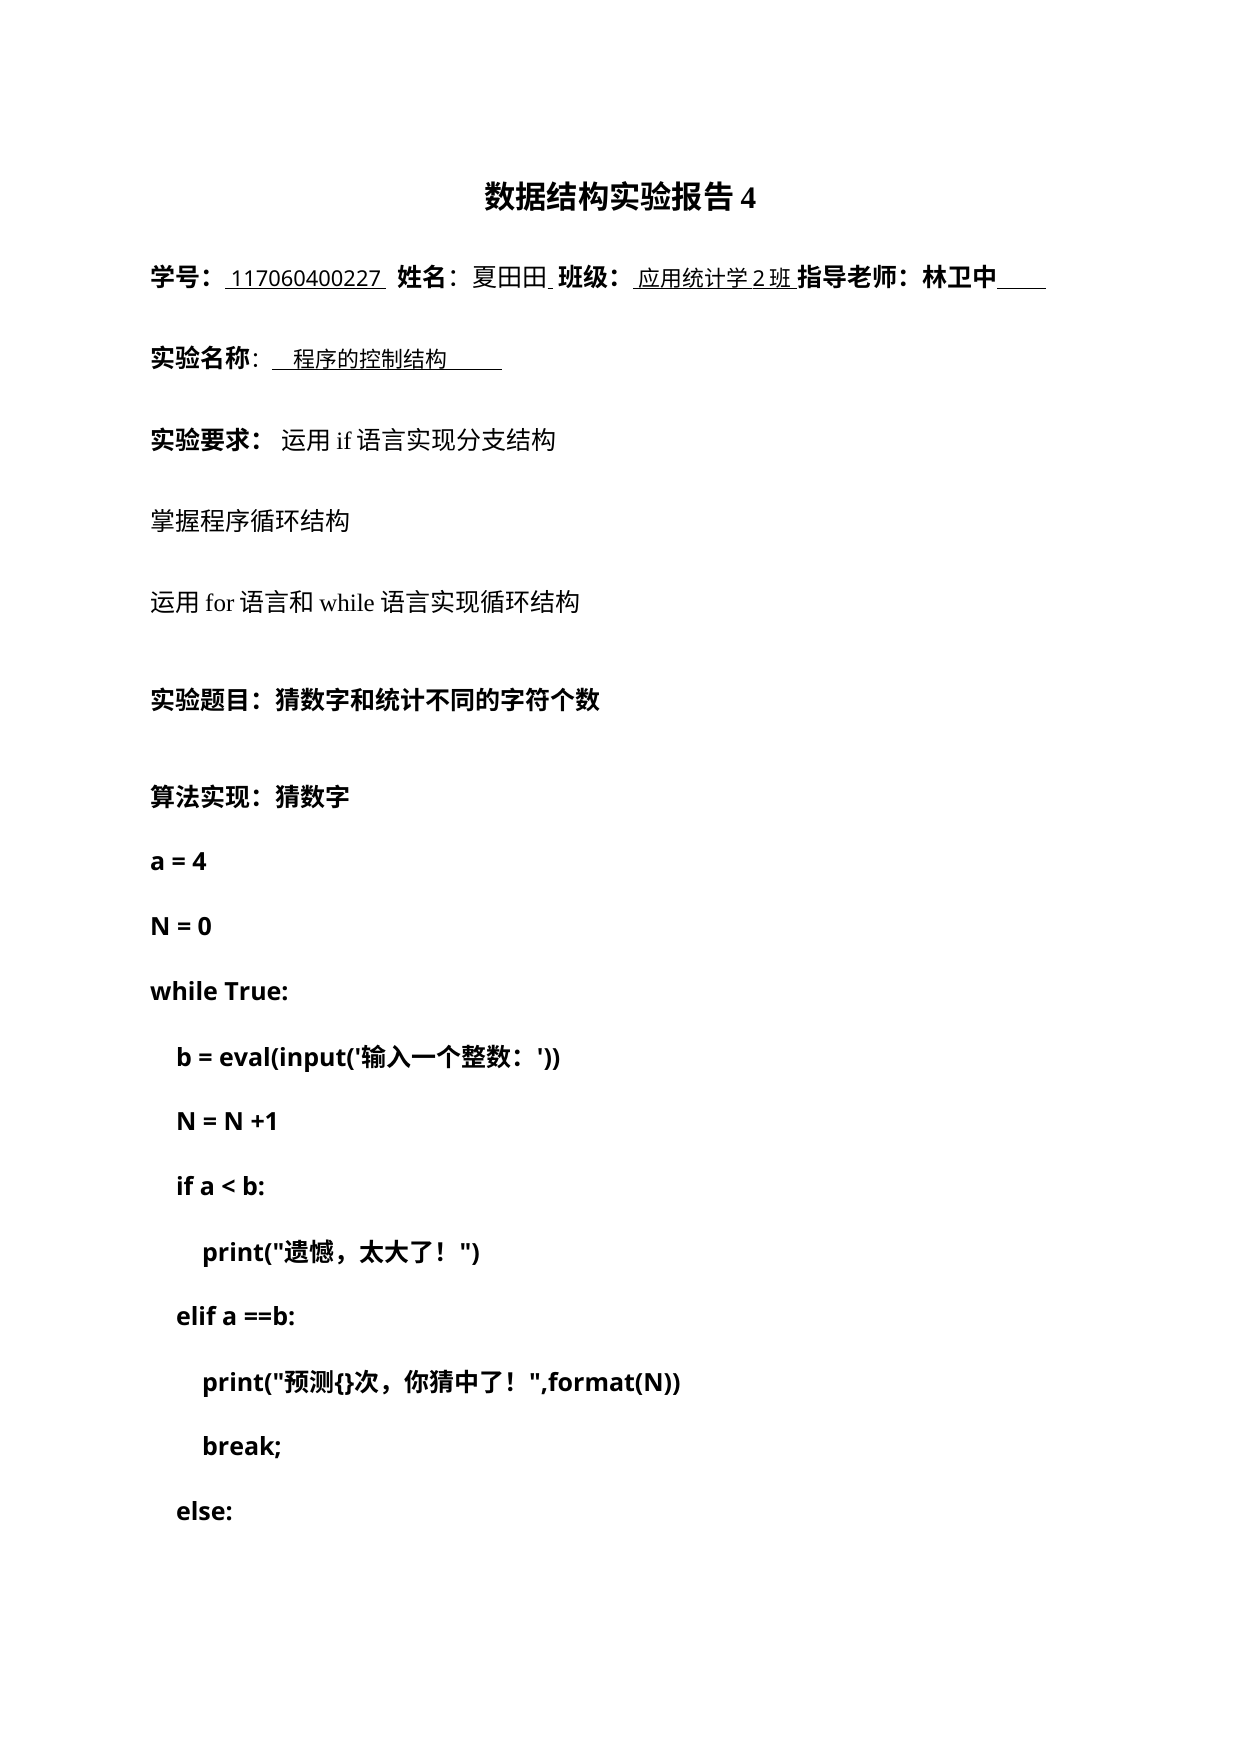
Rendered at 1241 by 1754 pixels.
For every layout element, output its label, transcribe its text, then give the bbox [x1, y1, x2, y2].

text while True: [150, 958, 1090, 1023]
text b = eval(input('输入一个整数：')) [150, 1023, 1090, 1088]
text a = 4 [150, 828, 1090, 893]
text 学号： 117060400227 姓名：夏田田 班级： 应用统计学2班 指导老师：林卫中 [150, 243, 1090, 308]
text 数据结构实验报告4 [150, 162, 1090, 227]
text 掌握程序循环结构 [150, 487, 1090, 552]
text 运用for语言和while语言实现循环结构 [150, 568, 1090, 633]
text print("遗憾，太大了！") [150, 1218, 1090, 1283]
text N = N +1 [150, 1088, 1090, 1153]
text 算法实现：猜数字 [150, 763, 1090, 828]
text elif a ==b: [150, 1283, 1090, 1348]
text else: [150, 1478, 1090, 1543]
text print("预测{}次，你猜中了！",format(N)) [150, 1348, 1090, 1413]
text if a < b: [150, 1153, 1090, 1218]
text N = 0 [150, 893, 1090, 958]
text break; [150, 1413, 1090, 1478]
text 实验要求： 运用if语言实现分支结构 [150, 406, 1090, 471]
text 实验题目：猜数字和统计不同的字符个数 [150, 666, 1090, 731]
text 实验名称： 程序的控制结构 [150, 324, 1090, 389]
